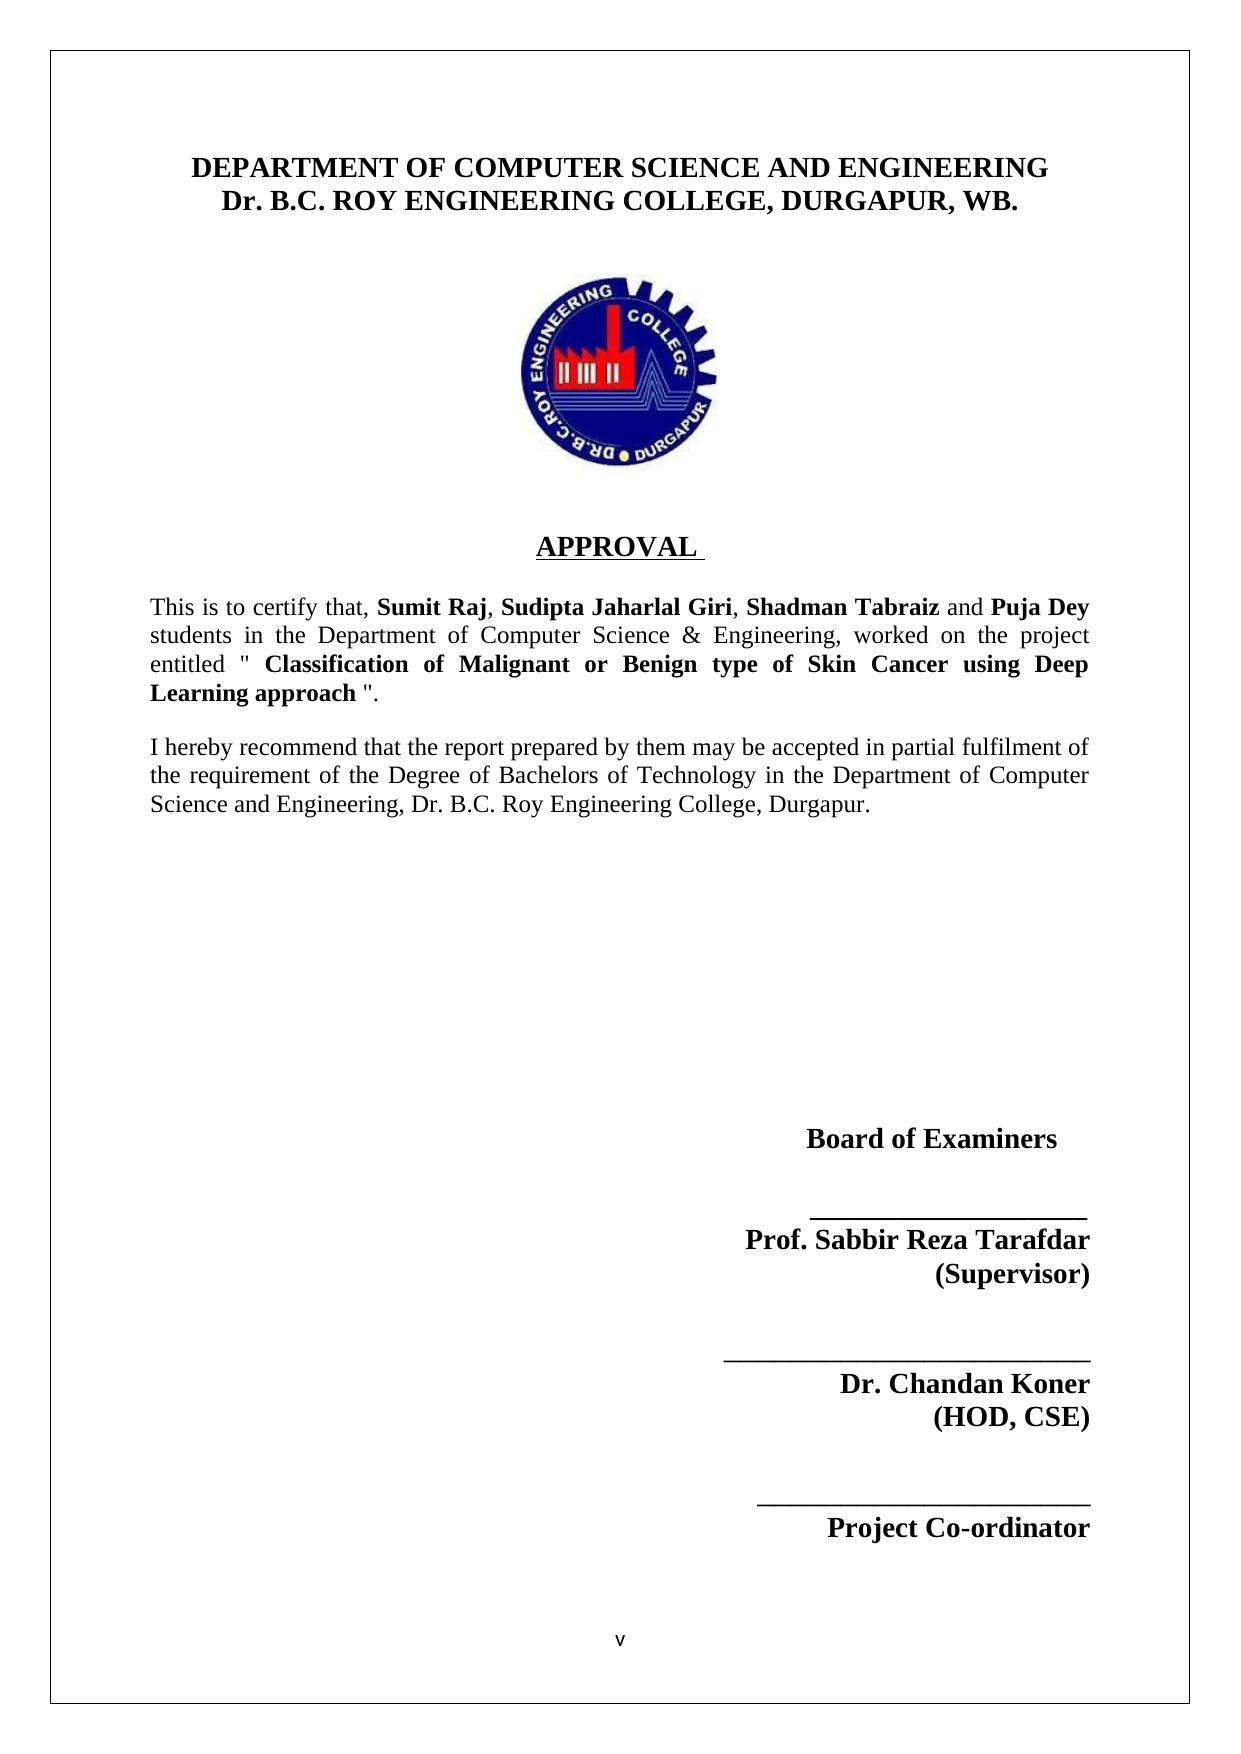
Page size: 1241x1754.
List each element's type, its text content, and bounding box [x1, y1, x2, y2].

picture [520, 274, 720, 472]
text Project Co-ordinator [150, 1510, 1090, 1543]
text DEPARTMENT OF COMPUTER SCIENCE AND ENGINEERING [150, 150, 1090, 183]
text Dr. B.C. ROY ENGINEERING COLLEGE, DURGAPUR, WB. [150, 183, 1090, 217]
text Board of Examiners [150, 1122, 1090, 1155]
text Prof. Sabbir Reza Tarafdar [150, 1222, 1090, 1256]
text This is to certify that, Sumit Raj, Sudipta Jaharlal Giri, Shadman Tabraiz and Puja Dey students in the Department of Computer Science & Engineering, worked on the project entitled " Classification of Malignant or Benign type of Skin Cancer using Deep Learning approach ". [150, 592, 1090, 707]
text Dr. Chandan Koner [150, 1366, 1090, 1399]
text ____________________ [150, 1471, 1090, 1510]
text ______________________ [150, 1328, 1090, 1366]
text ___________________ [150, 1189, 1090, 1222]
text I hereby recommend that the report prepared by them may be accepted in partial fulfilment of the requirement of the Degree of Bachelors of Technology in the Department of Computer Science and Engineering, Dr. B.C. Roy Engineering College, Durgapur. [150, 732, 1090, 818]
text (Supervisor) [150, 1256, 1090, 1289]
text (HOD, CSE) [150, 1399, 1090, 1433]
text APPROVAL [150, 529, 1090, 563]
